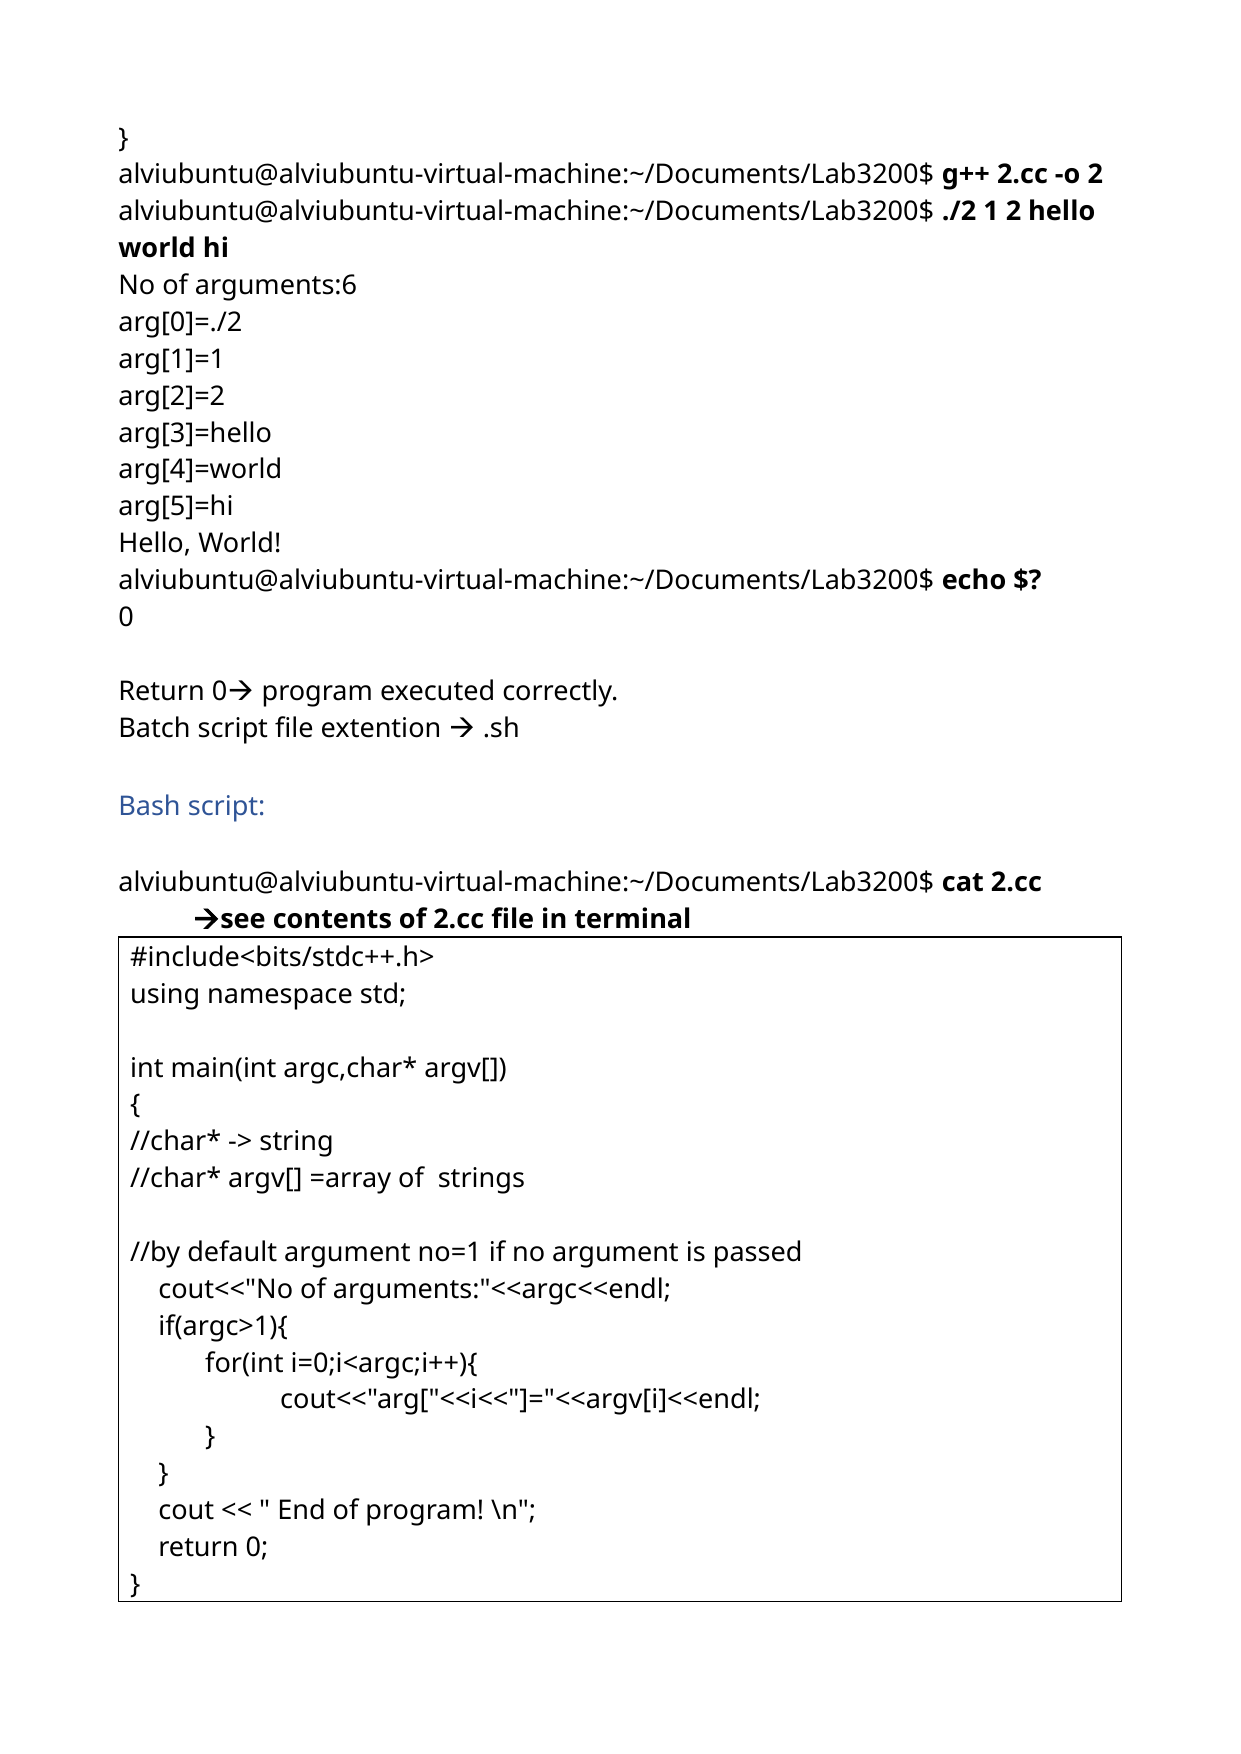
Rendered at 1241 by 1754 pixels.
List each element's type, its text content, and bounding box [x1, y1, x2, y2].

text 0 [118, 597, 1122, 634]
text Hello, World! [118, 524, 1122, 561]
text arg[3]=hello [118, 413, 1122, 450]
text see contents of 2.cc file in terminal [118, 899, 1122, 936]
text arg[1]=1 [118, 339, 1122, 376]
text } [118, 118, 1122, 155]
text No of arguments:6 [118, 266, 1122, 302]
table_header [119, 938, 1121, 1601]
text alviubuntu@alviubuntu-virtual-machine:~/Documents/Lab3200$ ./2 1 2 hello world hi [118, 192, 1122, 266]
text Return 0 program executed correctly. [118, 671, 1122, 708]
text arg[0]=./2 [118, 302, 1122, 339]
text alviubuntu@alviubuntu-virtual-machine:~/Documents/Lab3200$ g++ 2.cc -o 2 [118, 155, 1122, 192]
text arg[5]=hi [118, 487, 1122, 524]
text Batch script file extention .sh [118, 708, 1122, 745]
text alviubuntu@alviubuntu-virtual-machine:~/Documents/Lab3200$ echo $? [118, 561, 1122, 597]
text alviubuntu@alviubuntu-virtual-machine:~/Documents/Lab3200$ cat 2.cc [118, 863, 1122, 899]
subtitle Bash script: [118, 786, 1122, 823]
text arg[4]=world [118, 450, 1122, 487]
text arg[2]=2 [118, 376, 1122, 413]
